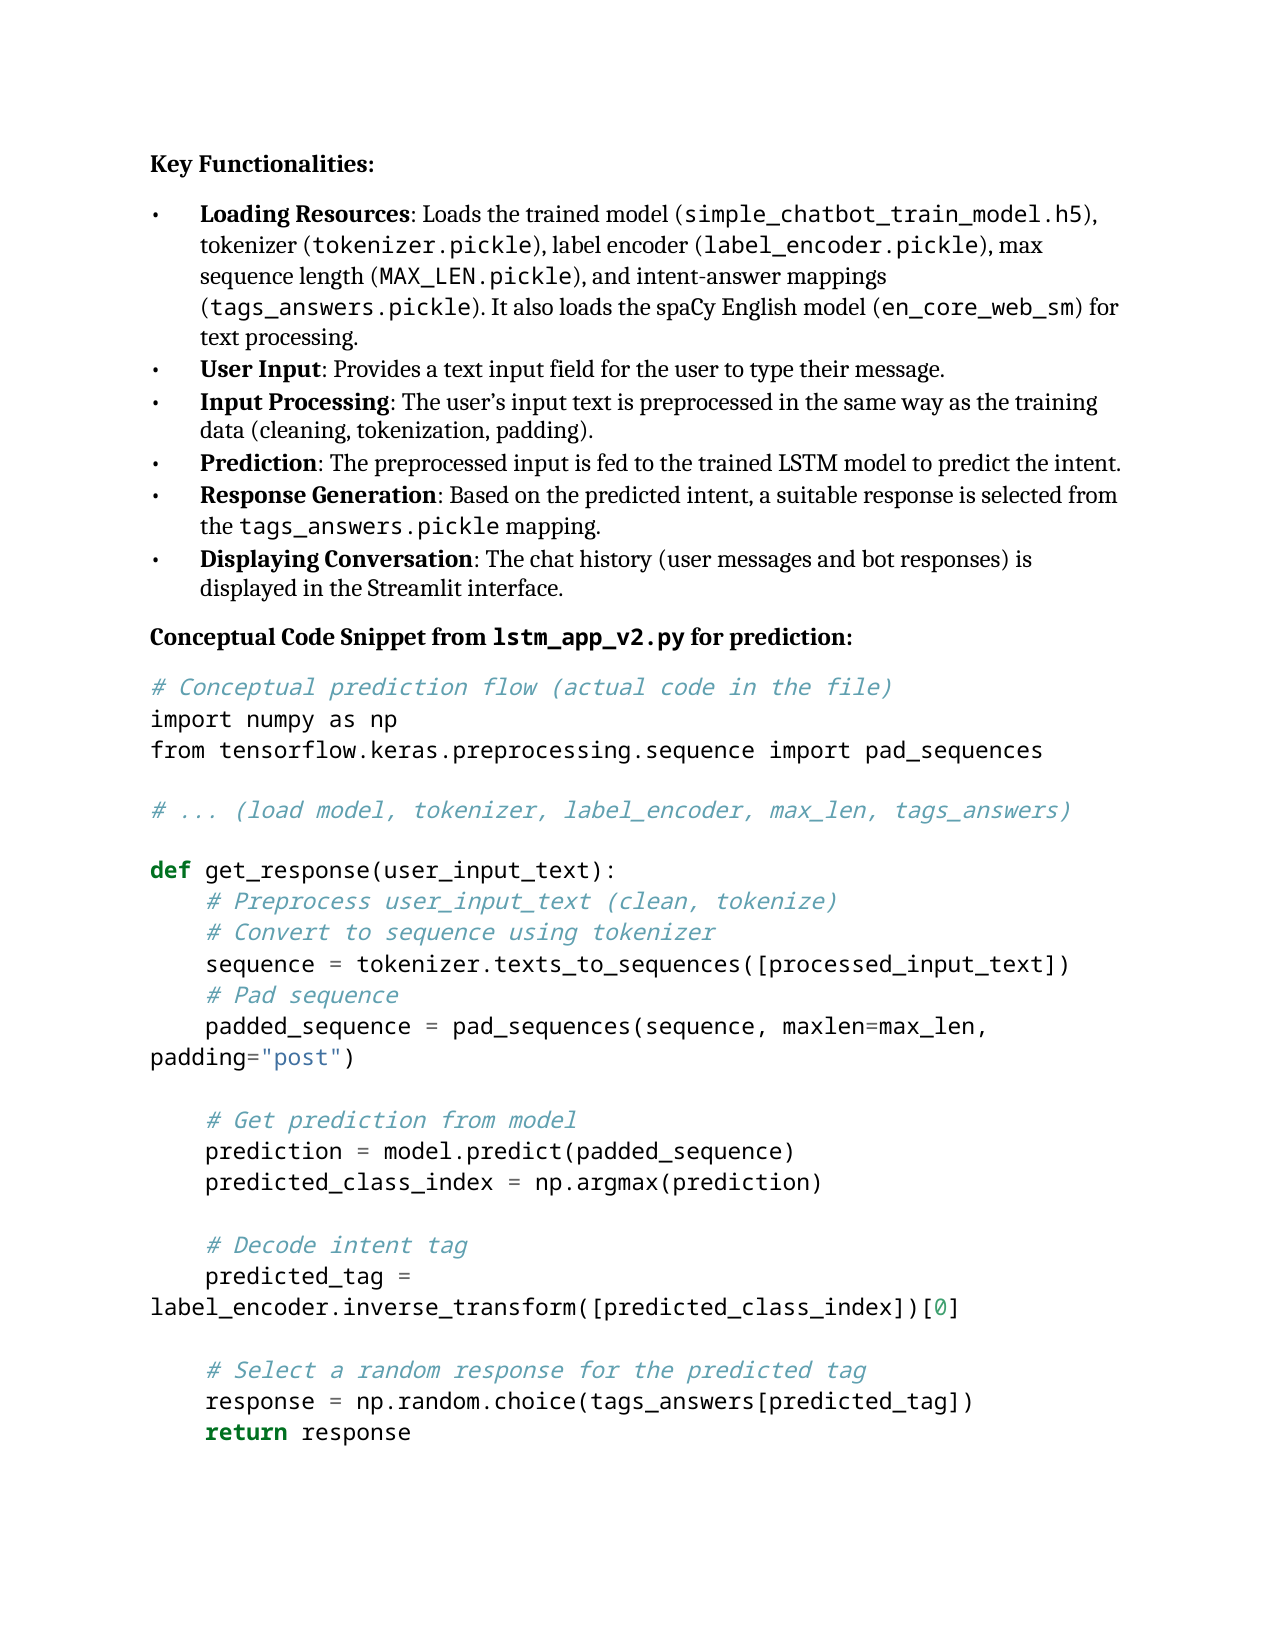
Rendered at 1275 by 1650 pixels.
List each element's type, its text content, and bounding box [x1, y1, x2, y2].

list Loading Resources: Loads the trained model (simple_chatbot_train_model.h5), tokenizer (tokenizer.pickle), label encoder (label_encoder.pickle), max sequence length (MAX_LEN.pickle), and intent-answer mappings (tags_answers.pickle). It also loads the spaCy English model (en_core_web_sm) for text processing. [150, 197, 1125, 351]
list User Input: Provides a text input field for the user to type their message. [150, 355, 1125, 384]
text # Conceptual prediction flow (actual code in the file) import numpy as np from tensorflow.keras.preprocessing.sequence import pad_sequences # ... (load model, tokenizer, label_encoder, max_len, tags_answers) def get_response(user_input_text): # Preprocess user_input_text (clean, tokenize) # Convert to sequence using tokenizer sequence = tokenizer.texts_to_sequences([processed_input_text]) # Pad sequence padded_sequence = pad_sequences(sequence, maxlen=max_len, padding="post") # Get prediction from model prediction = model.predict(padded_sequence) predicted_class_index = np.argmax(prediction) # Decode intent tag predicted_tag = label_encoder.inverse_transform([predicted_class_index])[0] # Select a random response for the predicted tag response = np.random.choice(tags_answers[predicted_tag]) return response [150, 671, 1125, 1447]
list Prediction: The preprocessed input is fed to the trained LSTM model to predict the intent. [150, 449, 1125, 477]
text Conceptual Code Snippet from lstm_app_v2.py for prediction: [150, 621, 1125, 652]
list Response Generation: Based on the predicted intent, a suitable response is selected from the tags_answers.pickle mapping. [150, 481, 1125, 541]
list Input Processing: The user’s input text is preprocessed in the same way as the training data (cleaning, tokenization, padding). [150, 387, 1125, 445]
list Displaying Conversation: The chat history (user messages and bot responses) is displayed in the Streamlit interface. [150, 545, 1125, 602]
text Key Functionalities: [150, 150, 1125, 179]
